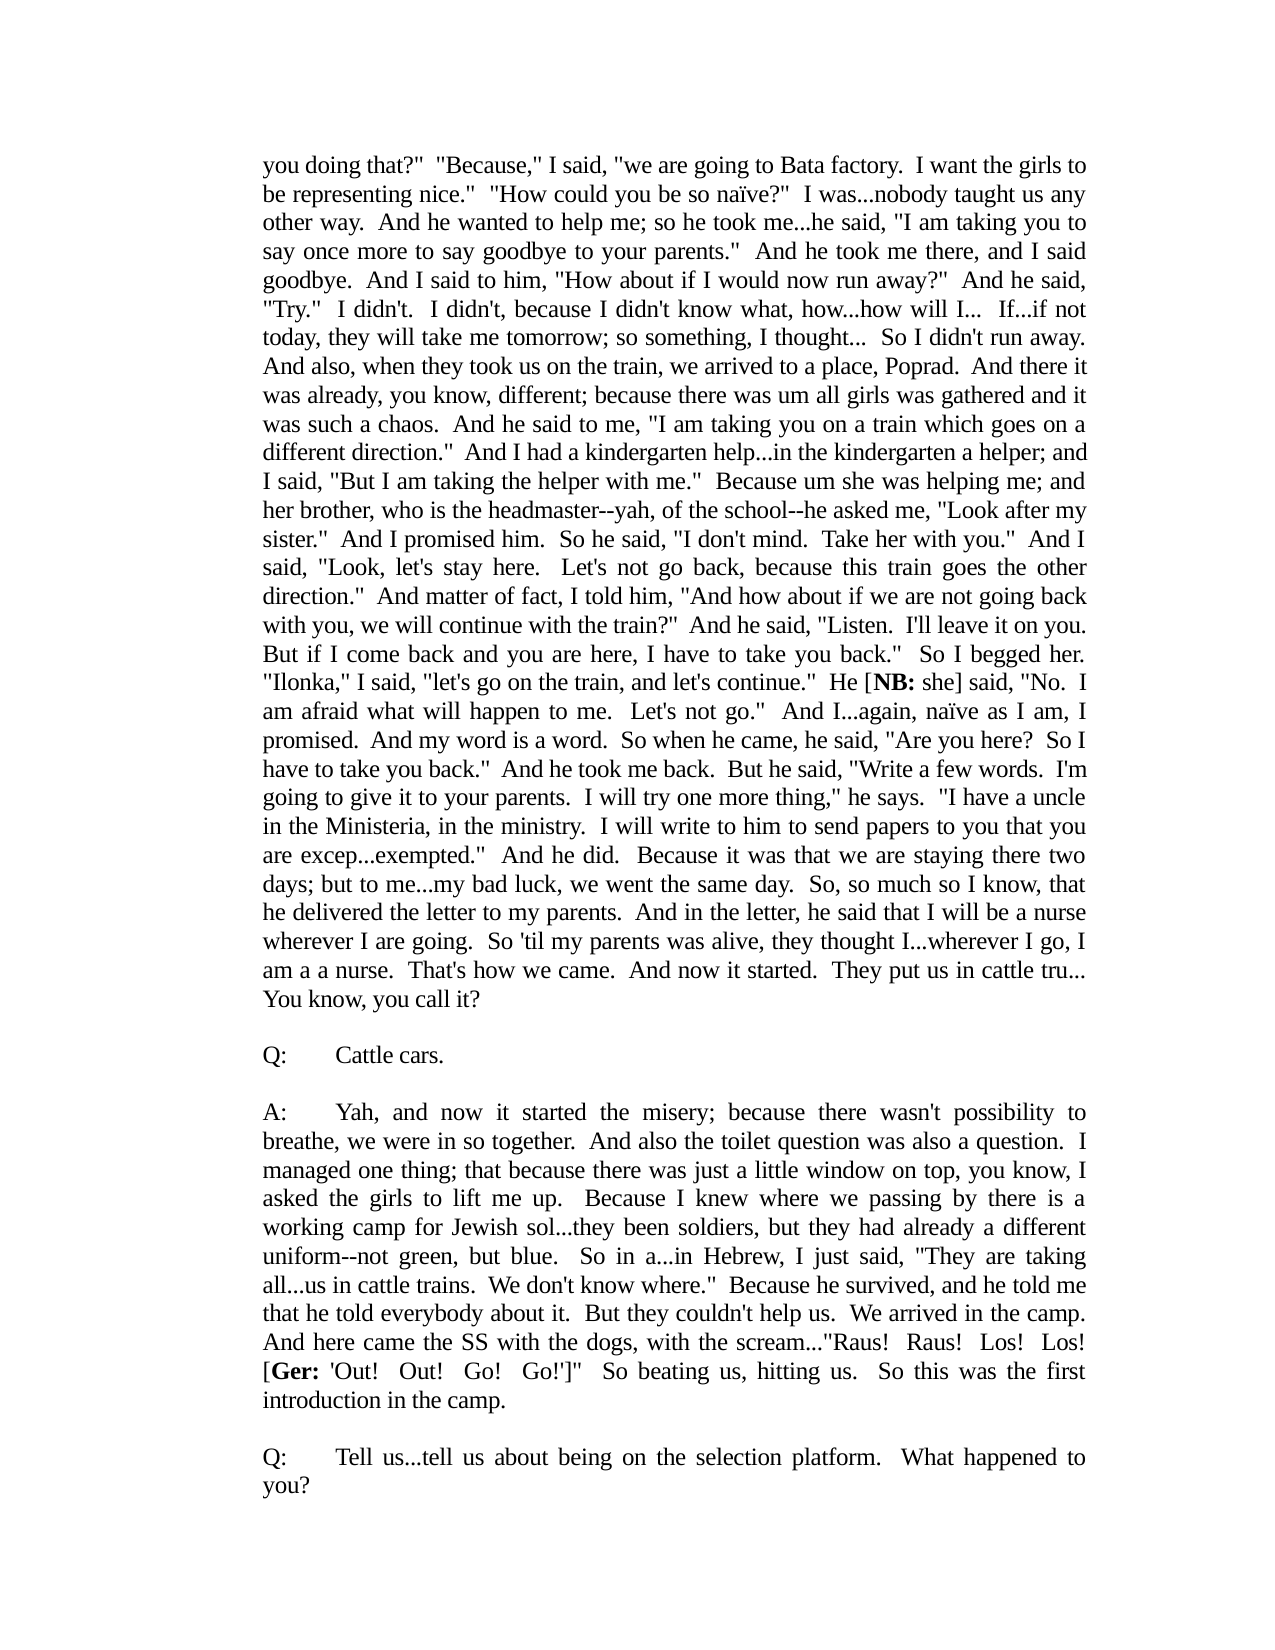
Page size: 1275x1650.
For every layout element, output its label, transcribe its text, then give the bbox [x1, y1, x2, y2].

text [262, 150, 1087, 1099]
text Q: Cattle cars. [262, 1127, 1087, 1156]
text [262, 1185, 1087, 1444]
